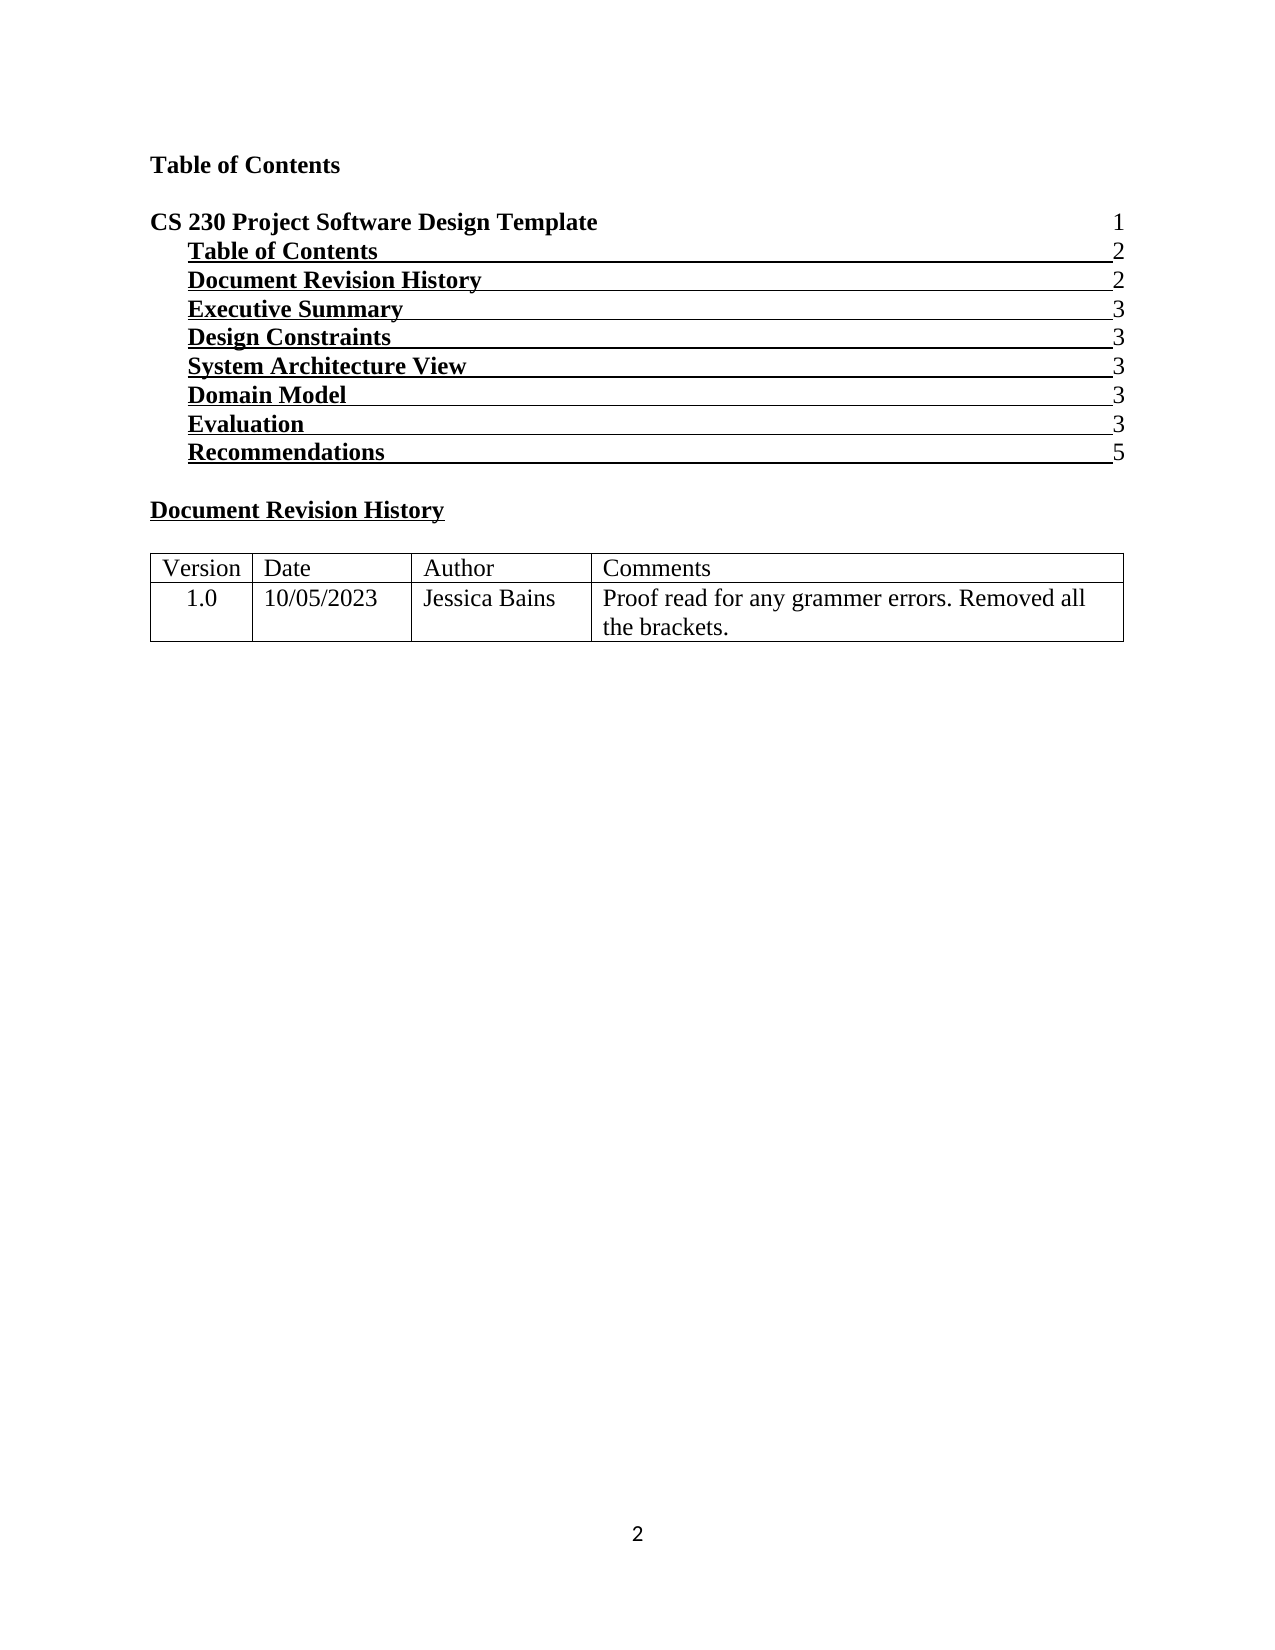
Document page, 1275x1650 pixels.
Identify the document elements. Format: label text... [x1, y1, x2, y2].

table_header Comments [592, 554, 1123, 582]
table_header Version [151, 554, 252, 582]
table_header Author [412, 554, 591, 582]
table_cell Proof read for any grammer errors. Removed all the brackets. [592, 583, 1123, 641]
table_header Date [253, 554, 411, 582]
table_cell 10/05/2023 [253, 583, 411, 641]
table_cell Jessica Bains [412, 583, 591, 641]
subtitle Document Revision History [150, 495, 1125, 524]
subtitle Table of Contents [150, 150, 1125, 179]
table_cell 1.0 [151, 583, 252, 641]
